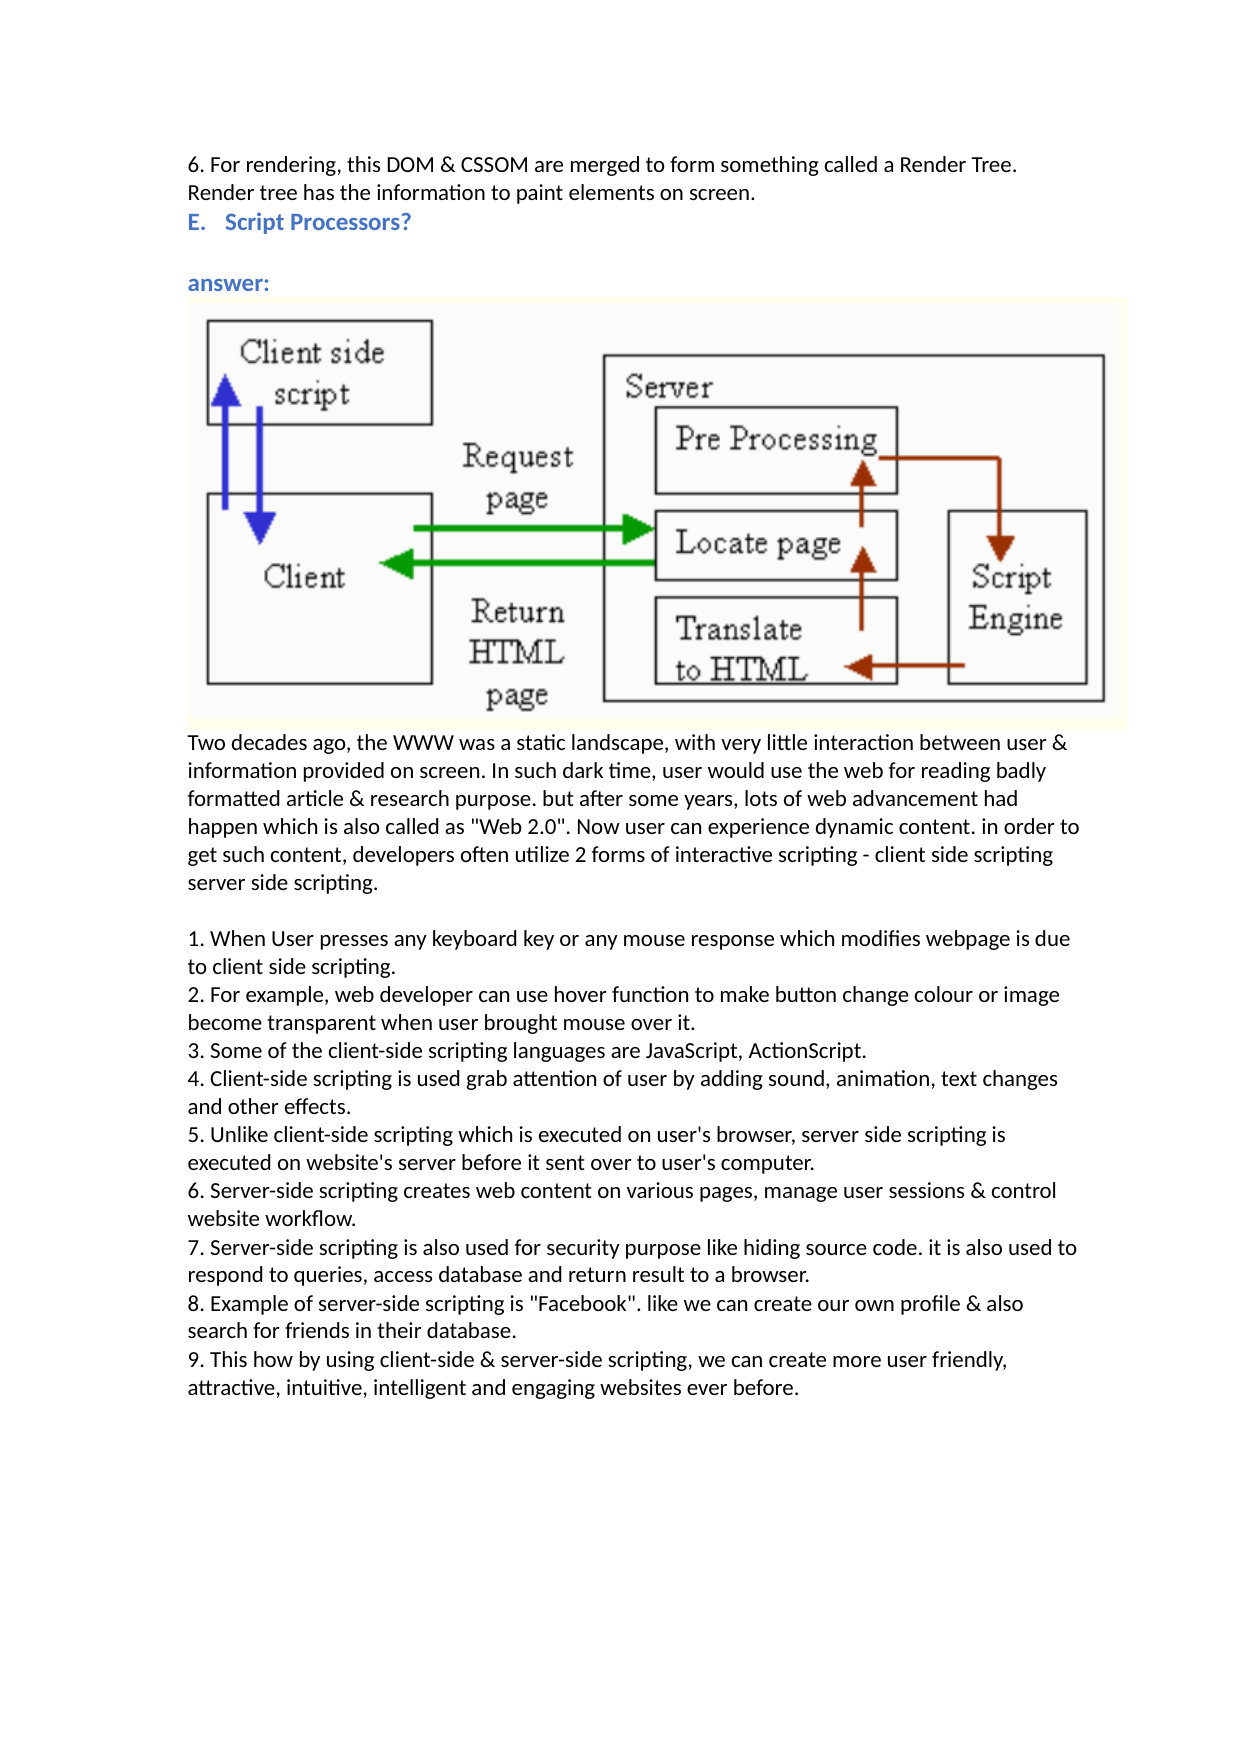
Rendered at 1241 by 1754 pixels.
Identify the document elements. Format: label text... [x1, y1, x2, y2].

text 6. Server-side scripting creates web content on various pages, manage user sessions & control website workflow. [187, 1177, 1090, 1233]
text 2. For example, web developer can use hover function to make button change colour or image become transparent when user brought mouse over it. [187, 980, 1090, 1036]
text 7. Server-side scripting is also used for security purpose like hiding source code. it is also used to respond to queries, access database and return result to a browser. [187, 1233, 1090, 1289]
text 1. When User presses any keyboard key or any mouse response which modifies webpage is due to client side scripting. [187, 924, 1090, 980]
text 4. Client-side scripting is used grab attention of user by adding sound, animation, text changes and other effects. [187, 1064, 1090, 1121]
text 3. Some of the client-side scripting languages are JavaScript, ActionScript. [187, 1036, 1090, 1064]
text 9. This how by using client-side & server-side scripting, we can create more user friendly, attractive, intuitive, intelligent and engaging websites ever before. [187, 1345, 1090, 1401]
text 8. Example of server-side scripting is "Facebook". like we can create our own profile & also search for friends in their database. [187, 1289, 1090, 1345]
text Two decades ago, the WWW was a static landscape, with very little interaction between user & information provided on screen. In such dark time, user would use the web for reading badly formatted article & research purpose. but after some years, lots of web advancement had happen which is also called as "Web 2.0". Now user can experience dynamic content. in order to get such content, developers often utilize 2 forms of interactive scripting - client side scripting server side scripting. [187, 729, 1090, 896]
text 6. For rendering, this DOM & CSSOM are merged to form something called a Render Tree. Render tree has the information to paint elements on screen. [187, 150, 1090, 206]
text answer: [187, 267, 1090, 297]
text 5. Unlike client-side scripting which is executed on user's browser, server side scripting is executed on website's server before it sent over to user's computer. [187, 1121, 1090, 1177]
list Script Processors? [187, 206, 1090, 237]
picture [187, 297, 1128, 729]
